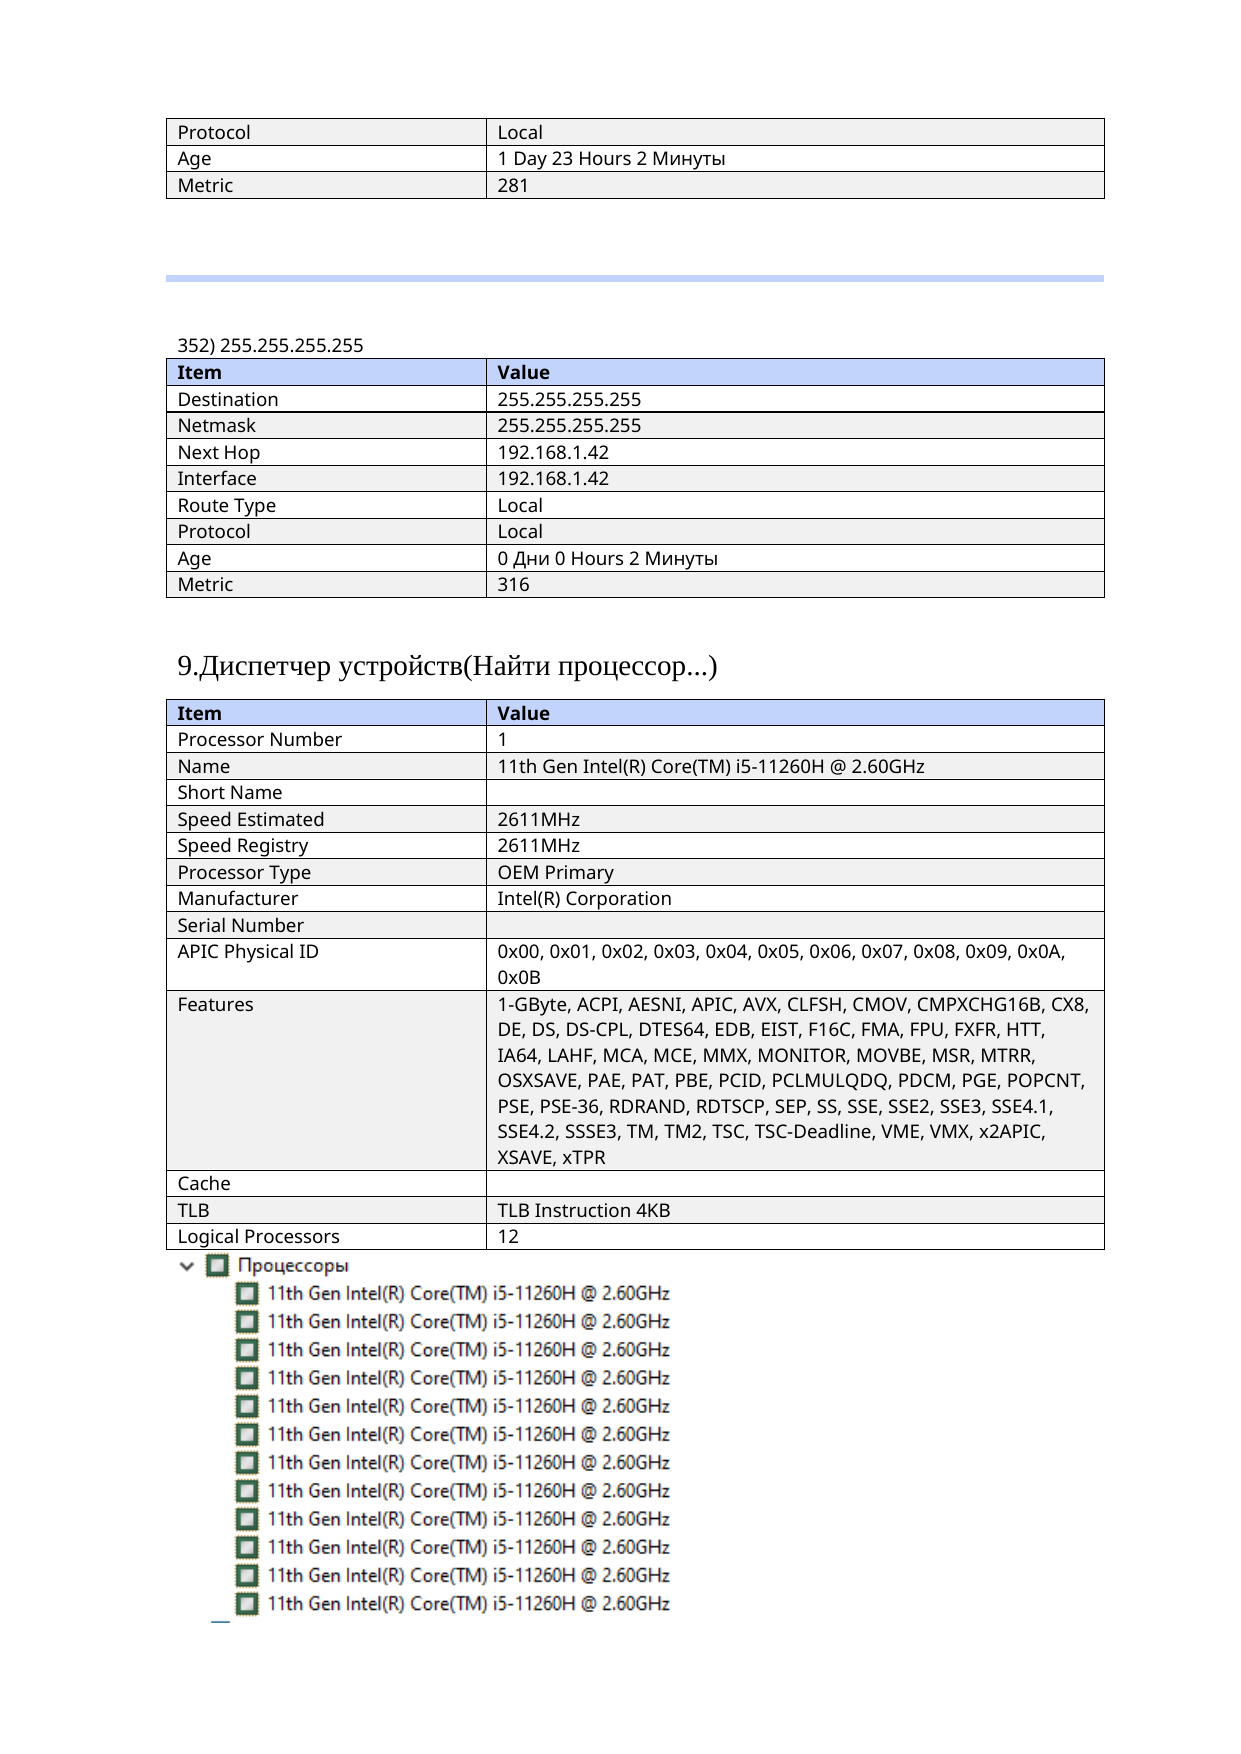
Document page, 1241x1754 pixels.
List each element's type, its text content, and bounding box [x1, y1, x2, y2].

table_cell [487, 780, 1104, 805]
table_cell TLB [167, 1197, 486, 1223]
text 9.Диспетчер устройств(Найти процессор...) [177, 648, 1152, 682]
table_cell 2611MHz [487, 806, 1104, 832]
table_cell Local [487, 119, 1104, 145]
table_cell 11th Gen Intel(R) Core(TM) i5-11260H @ 2.60GHz [487, 753, 1104, 778]
table_cell APIC Physical ID [167, 939, 486, 990]
table_cell 1 [487, 726, 1104, 752]
picture [177, 1250, 748, 1623]
table_cell Intel(R) Corporation [487, 886, 1104, 911]
table_cell 0x00, 0x01, 0x02, 0x03, 0x04, 0x05, 0x06, 0x07, 0x08, 0x09, 0x0A, 0x0B [487, 939, 1104, 990]
table_cell Next Hop [167, 439, 486, 464]
table_cell Metric [167, 572, 486, 597]
table_cell Age [167, 545, 486, 571]
table_cell Short Name [167, 780, 486, 805]
table_header Value [487, 700, 1104, 725]
table_cell Interface [167, 466, 486, 491]
table_cell 2611MHz [487, 833, 1104, 858]
table_header Item [167, 359, 486, 385]
table_cell 192.168.1.42 [487, 439, 1104, 464]
table_cell Manufacturer [167, 886, 486, 911]
table_cell Serial Number [167, 912, 486, 938]
table_cell Metric [167, 172, 486, 198]
table_cell 1 Day 23 Hours 2 Минуты [487, 146, 1104, 171]
table_cell Speed Registry [167, 833, 486, 858]
table_header [166, 275, 1104, 282]
table_cell OEM Primary [487, 859, 1104, 885]
table_cell Name [167, 753, 486, 778]
table_cell TLB Instruction 4KB [487, 1197, 1104, 1223]
table_cell 316 [487, 572, 1104, 597]
table_cell Local [487, 519, 1104, 544]
table_cell 192.168.1.42 [487, 466, 1104, 491]
table_cell 255.255.255.255 [487, 386, 1104, 411]
text 352) 255.255.255.255 [177, 333, 1152, 358]
table_cell 281 [487, 172, 1104, 198]
table_cell Processor Type [167, 859, 486, 885]
table_header Item [167, 700, 486, 725]
table_cell Local [487, 492, 1104, 518]
table_cell Cache [167, 1171, 486, 1196]
table_cell Protocol [167, 519, 486, 544]
table_cell Processor Number [167, 726, 486, 752]
table_header Value [487, 359, 1104, 385]
table_cell Age [167, 146, 486, 171]
table_cell 0 Дни 0 Hours 2 Минуты [487, 545, 1104, 571]
table_cell Speed Estimated [167, 806, 486, 832]
table_cell 255.255.255.255 [487, 413, 1104, 438]
table_cell Destination [167, 386, 486, 411]
table_cell Netmask [167, 413, 486, 438]
table_cell 12 [487, 1224, 1104, 1249]
table_cell Route Type [167, 492, 486, 518]
table_cell [487, 912, 1104, 938]
table_cell Logical Processors [167, 1224, 486, 1249]
table_cell Protocol [167, 119, 486, 145]
table_cell [487, 1171, 1104, 1196]
table_cell 1-GByte, ACPI, AESNI, APIC, AVX, CLFSH, CMOV, CMPXCHG16B, CX8, DE, DS, DS-CPL, DTES64, EDB, EIST, F16C, FMA, FPU, FXFR, HTT, IA64, LAHF, MCA, MCE, MMX, MONITOR, MOVBE, MSR, MTRR, OSXSAVE, PAE, PAT, PBE, PCID, PCLMULQDQ, PDCM, PGE, POPCNT, PSE, PSE-36, RDRAND, RDTSCP, SEP, SS, SSE, SSE2, SSE3, SSE4.1, SSE4.2, SSSE3, TM, TM2, TSC, TSC-Deadline, VME, VMX, x2APIC, XSAVE, xTPR [487, 991, 1104, 1169]
table_cell Features [167, 991, 486, 1169]
